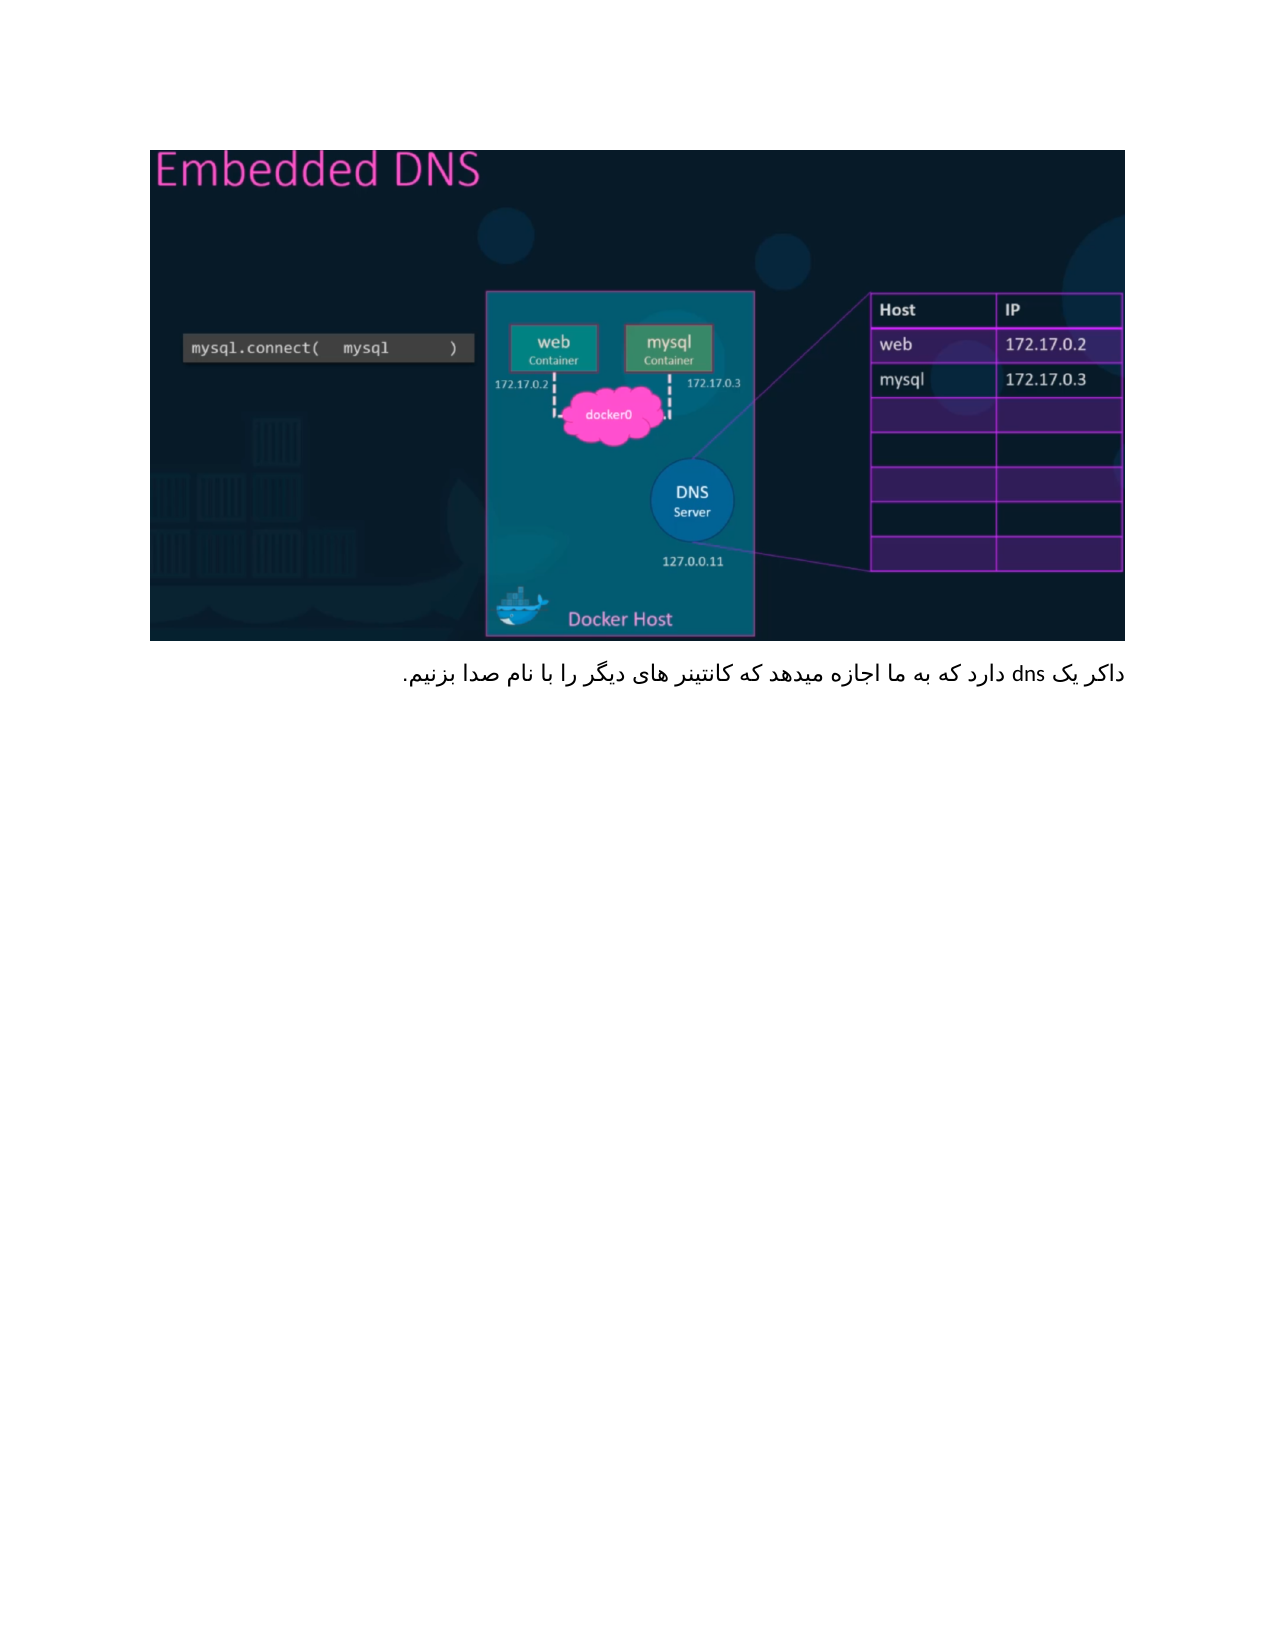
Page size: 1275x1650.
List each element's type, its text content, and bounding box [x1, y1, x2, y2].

picture [150, 150, 1125, 641]
text داکر یک dns دارد که به ما اجازه میدهد که کانتینر های دیگر را با نام صدا بزنیم. [150, 659, 1125, 687]
